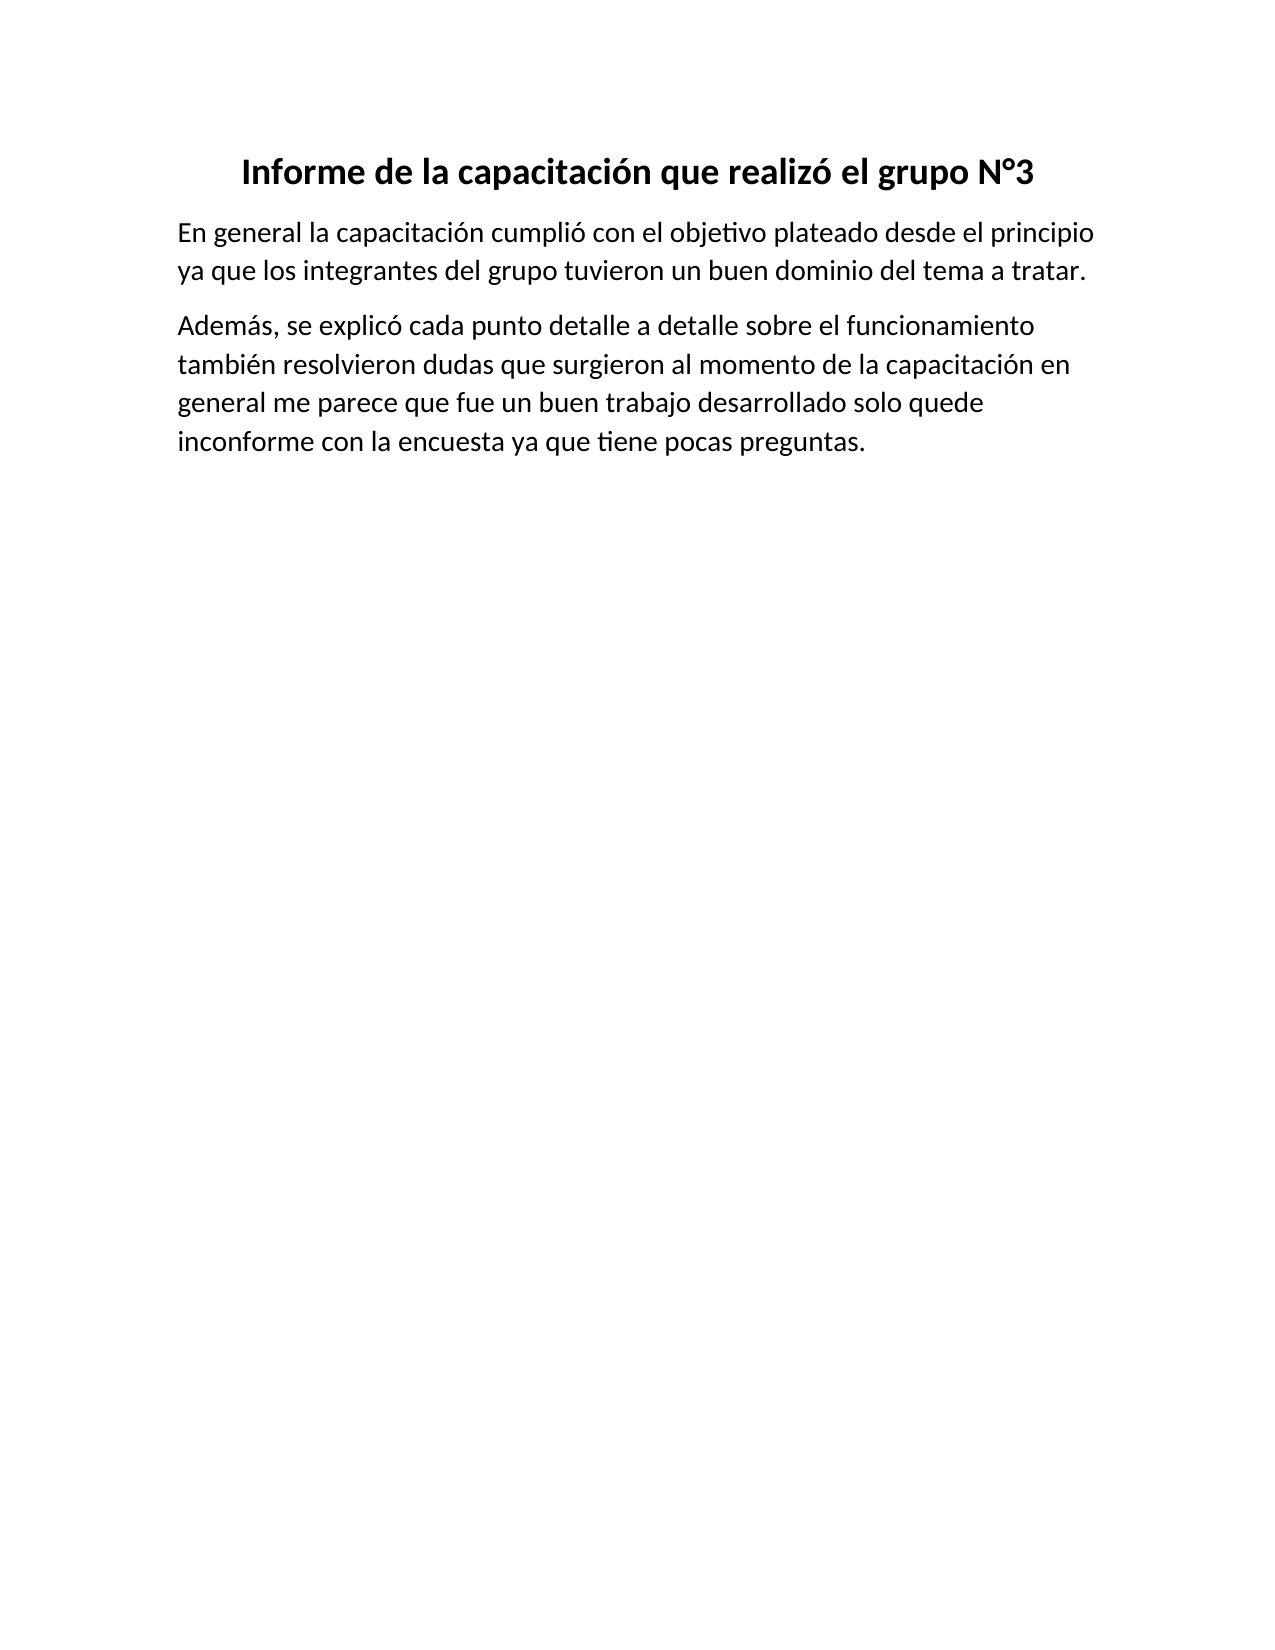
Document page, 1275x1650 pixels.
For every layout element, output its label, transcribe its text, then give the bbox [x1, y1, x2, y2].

text Informe de la capacitación que realizó el grupo N°3 [177, 148, 1098, 193]
text En general la capacitación cumplió con el objetivo plateado desde el principio ya que los integrantes del grupo tuvieron un buen dominio del tema a tratar. [177, 214, 1098, 288]
text Además, se explicó cada punto detalle a detalle sobre el funcionamiento también resolvieron dudas que surgieron al momento de la capacitación en general me parece que fue un buen trabajo desarrollado solo quede inconforme con la encuesta ya que tiene pocas preguntas. [177, 307, 1098, 458]
